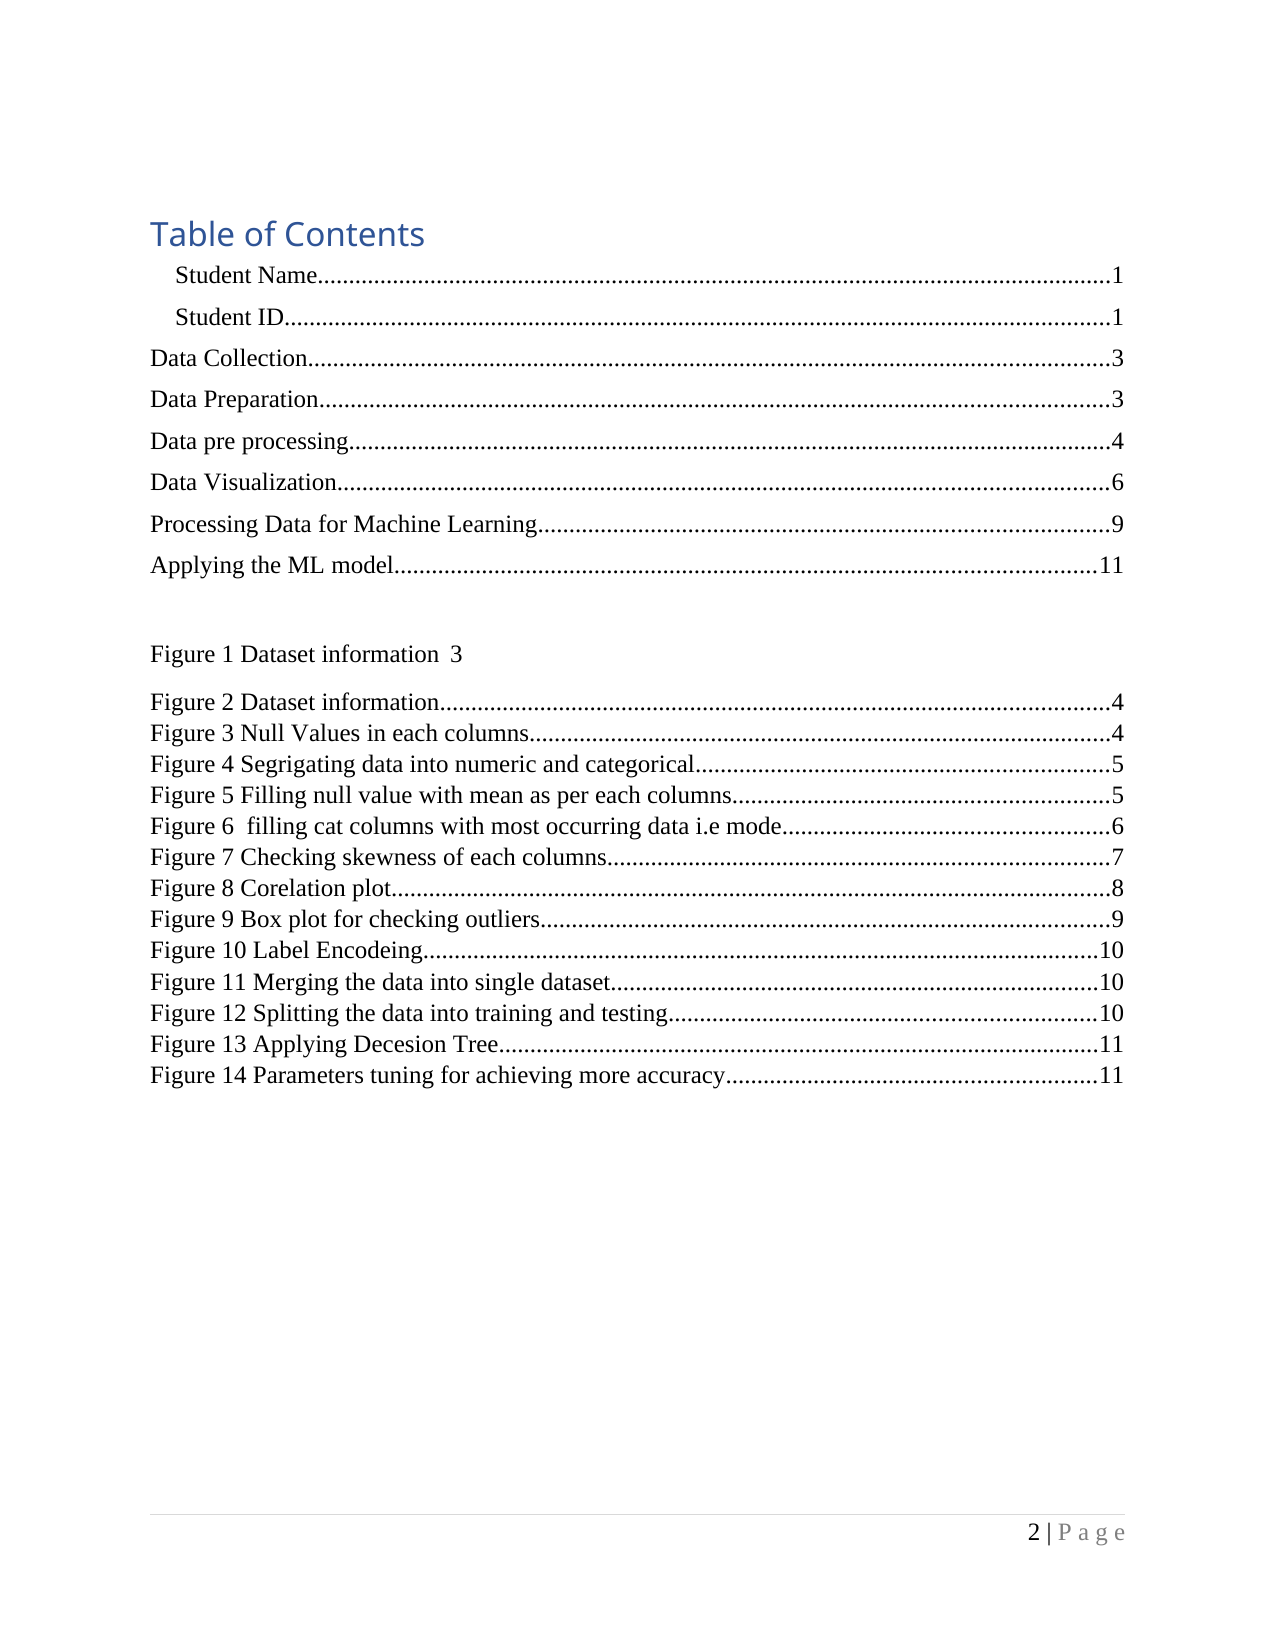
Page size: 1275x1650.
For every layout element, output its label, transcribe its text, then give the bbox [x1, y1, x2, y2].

text Figure 12 Splitting the data into training and testing 10 [150, 998, 1125, 1026]
text Figure 9 Box plot for checking outliers 9 [150, 904, 1125, 933]
text Figure 6 filling cat columns with most occurring data i.e mode 6 [150, 811, 1125, 840]
text Figure 11 Merging the data into single dataset 10 [150, 967, 1125, 995]
text Figure 14 Parameters tuning for achieving more accuracy 11 [150, 1060, 1125, 1088]
text Figure 10 Label Encodeing 10 [150, 936, 1125, 964]
text Figure 1 Dataset information 3 [150, 639, 1125, 668]
text Figure 2 Dataset information 4 [150, 687, 1125, 716]
text Figure 3 Null Values in each columns 4 [150, 718, 1125, 747]
text Figure 7 Checking skewness of each columns 7 [150, 842, 1125, 871]
text Figure 8 Corelation plot 8 [150, 873, 1125, 902]
text Figure 5 Filling null value with mean as per each columns 5 [150, 780, 1125, 809]
text Figure 13 Applying Decesion Tree 11 [150, 1029, 1125, 1057]
text Figure 4 Segrigating data into numeric and categorical 5 [150, 749, 1125, 778]
